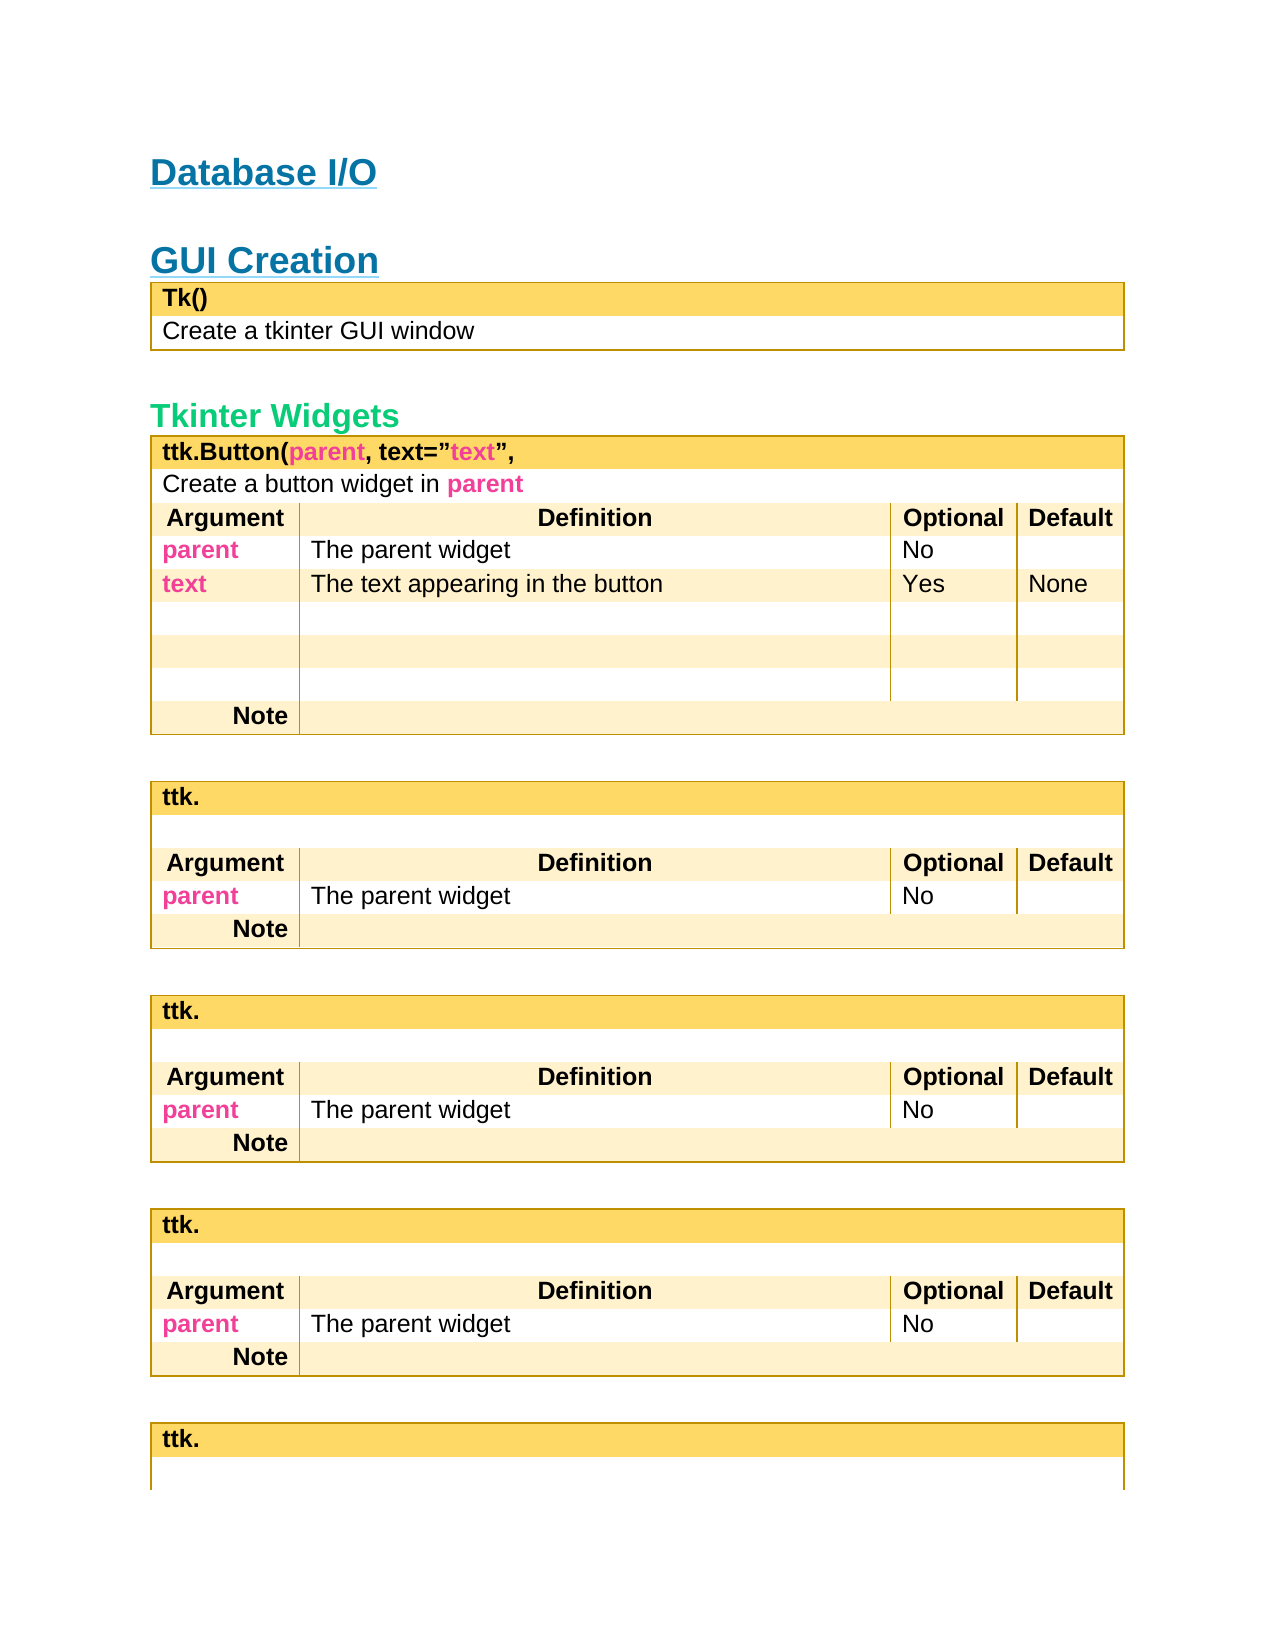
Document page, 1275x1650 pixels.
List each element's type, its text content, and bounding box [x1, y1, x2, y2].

table_cell Optional [891, 1062, 1016, 1095]
subtitle GUI Creation [150, 239, 1125, 282]
table_cell [152, 1029, 1123, 1062]
table_cell parent [152, 1095, 299, 1128]
table_cell Optional [891, 848, 1016, 881]
table_cell Argument [152, 1276, 299, 1309]
table_cell Argument [152, 1062, 299, 1095]
table_cell [1018, 1095, 1123, 1128]
subtitle Database I/O [150, 150, 1125, 193]
table_cell [891, 668, 1016, 701]
table_cell [1018, 881, 1123, 914]
table_cell [1018, 1309, 1123, 1342]
table_cell [300, 635, 890, 668]
table_cell [1018, 602, 1123, 634]
table_cell [891, 602, 1016, 634]
table_cell Default [1018, 1276, 1123, 1309]
table_cell The parent widget [300, 1095, 890, 1128]
table_cell No [891, 1095, 1016, 1128]
table_cell parent [152, 536, 299, 568]
table_cell Note [152, 1342, 299, 1375]
table_cell Note [152, 701, 299, 734]
table_cell [300, 668, 890, 701]
table_header ttk. [152, 1210, 1123, 1243]
table_cell Create a button widget in parent [152, 470, 1123, 502]
table_cell [300, 1128, 1123, 1161]
table_cell [300, 701, 1123, 734]
table_cell The parent widget [300, 1309, 890, 1342]
table_cell [152, 635, 299, 668]
table_cell [152, 668, 299, 701]
table_cell No [891, 1309, 1016, 1342]
table_cell Create a tkinter GUI window [152, 316, 1123, 349]
table_cell Definition [300, 1276, 890, 1309]
table_cell [1018, 536, 1123, 568]
table_cell Note [152, 1128, 299, 1161]
table_cell [152, 1243, 1123, 1276]
table_cell [891, 635, 1016, 668]
table_cell Default [1018, 503, 1123, 536]
table_cell parent [152, 1309, 299, 1342]
table_cell [152, 1457, 1123, 1489]
table_header ttk. [152, 782, 1123, 815]
subtitle Tkinter Widgets [150, 396, 1125, 435]
table_cell [152, 602, 299, 634]
table_header ttk. [152, 996, 1123, 1029]
table_cell Definition [300, 1062, 890, 1095]
table_cell [152, 815, 1123, 848]
table_cell Definition [300, 503, 890, 536]
table_header ttk. [152, 1424, 1123, 1457]
table_cell [300, 914, 1123, 947]
table_cell [1018, 668, 1123, 701]
table_cell text [152, 569, 299, 602]
table_header ttk.Button(parent, text=”text”, [152, 437, 1123, 469]
table_cell No [891, 881, 1016, 914]
table_cell The parent widget [300, 536, 890, 568]
table_cell The parent widget [300, 881, 890, 914]
table_cell [1018, 635, 1123, 668]
table_cell Yes [891, 569, 1016, 602]
table_cell Definition [300, 848, 890, 881]
table_cell Argument [152, 848, 299, 881]
table_cell Optional [891, 1276, 1016, 1309]
table_cell No [891, 536, 1016, 568]
table_cell [300, 602, 890, 634]
table_cell None [1018, 569, 1123, 602]
table_cell The text appearing in the button [300, 569, 890, 602]
table_cell Note [152, 914, 299, 947]
table_header Tk() [152, 283, 1123, 316]
table_cell [300, 1342, 1123, 1375]
table_cell Default [1018, 848, 1123, 881]
table_cell Argument [152, 503, 299, 536]
table_cell Optional [891, 503, 1016, 536]
table_cell parent [152, 881, 299, 914]
table_cell Default [1018, 1062, 1123, 1095]
